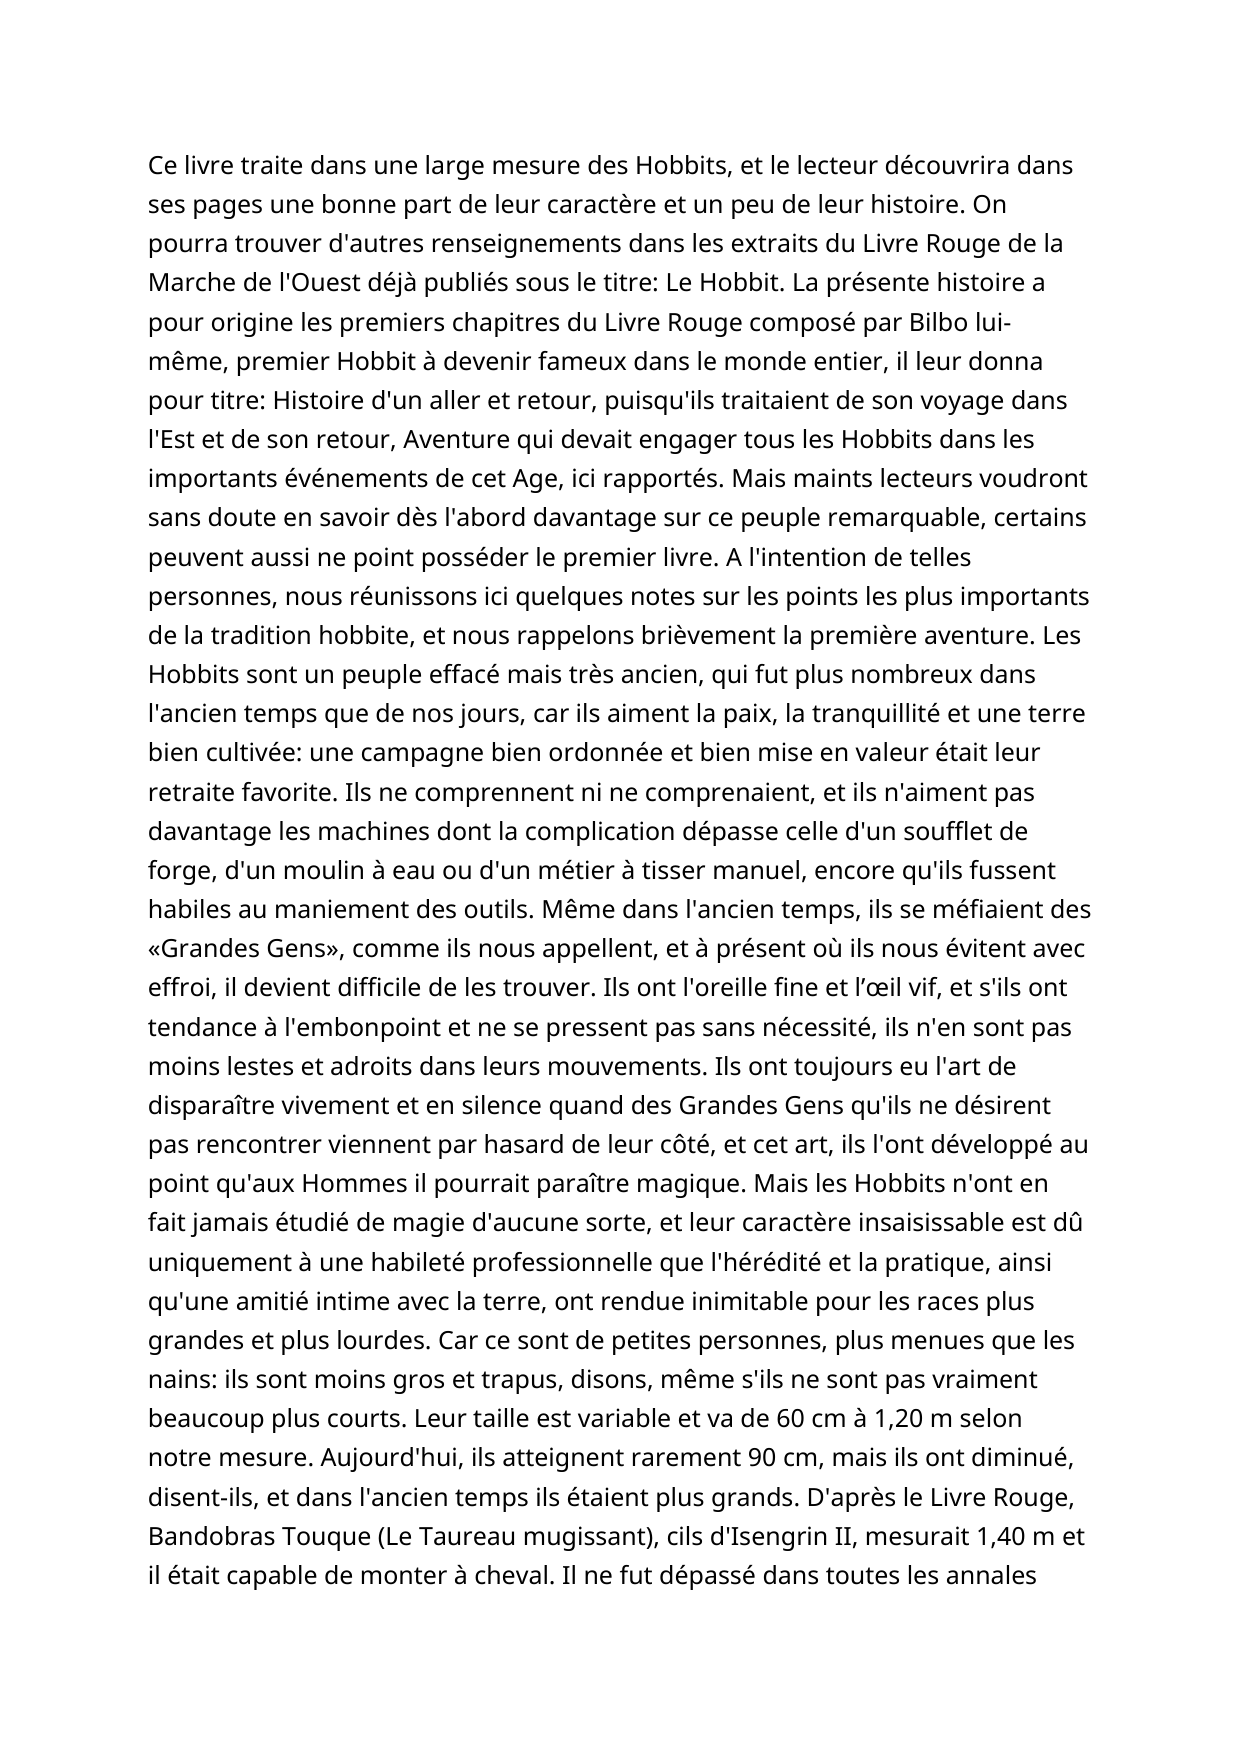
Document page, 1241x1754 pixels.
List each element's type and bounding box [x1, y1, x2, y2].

text [148, 148, 1093, 1592]
